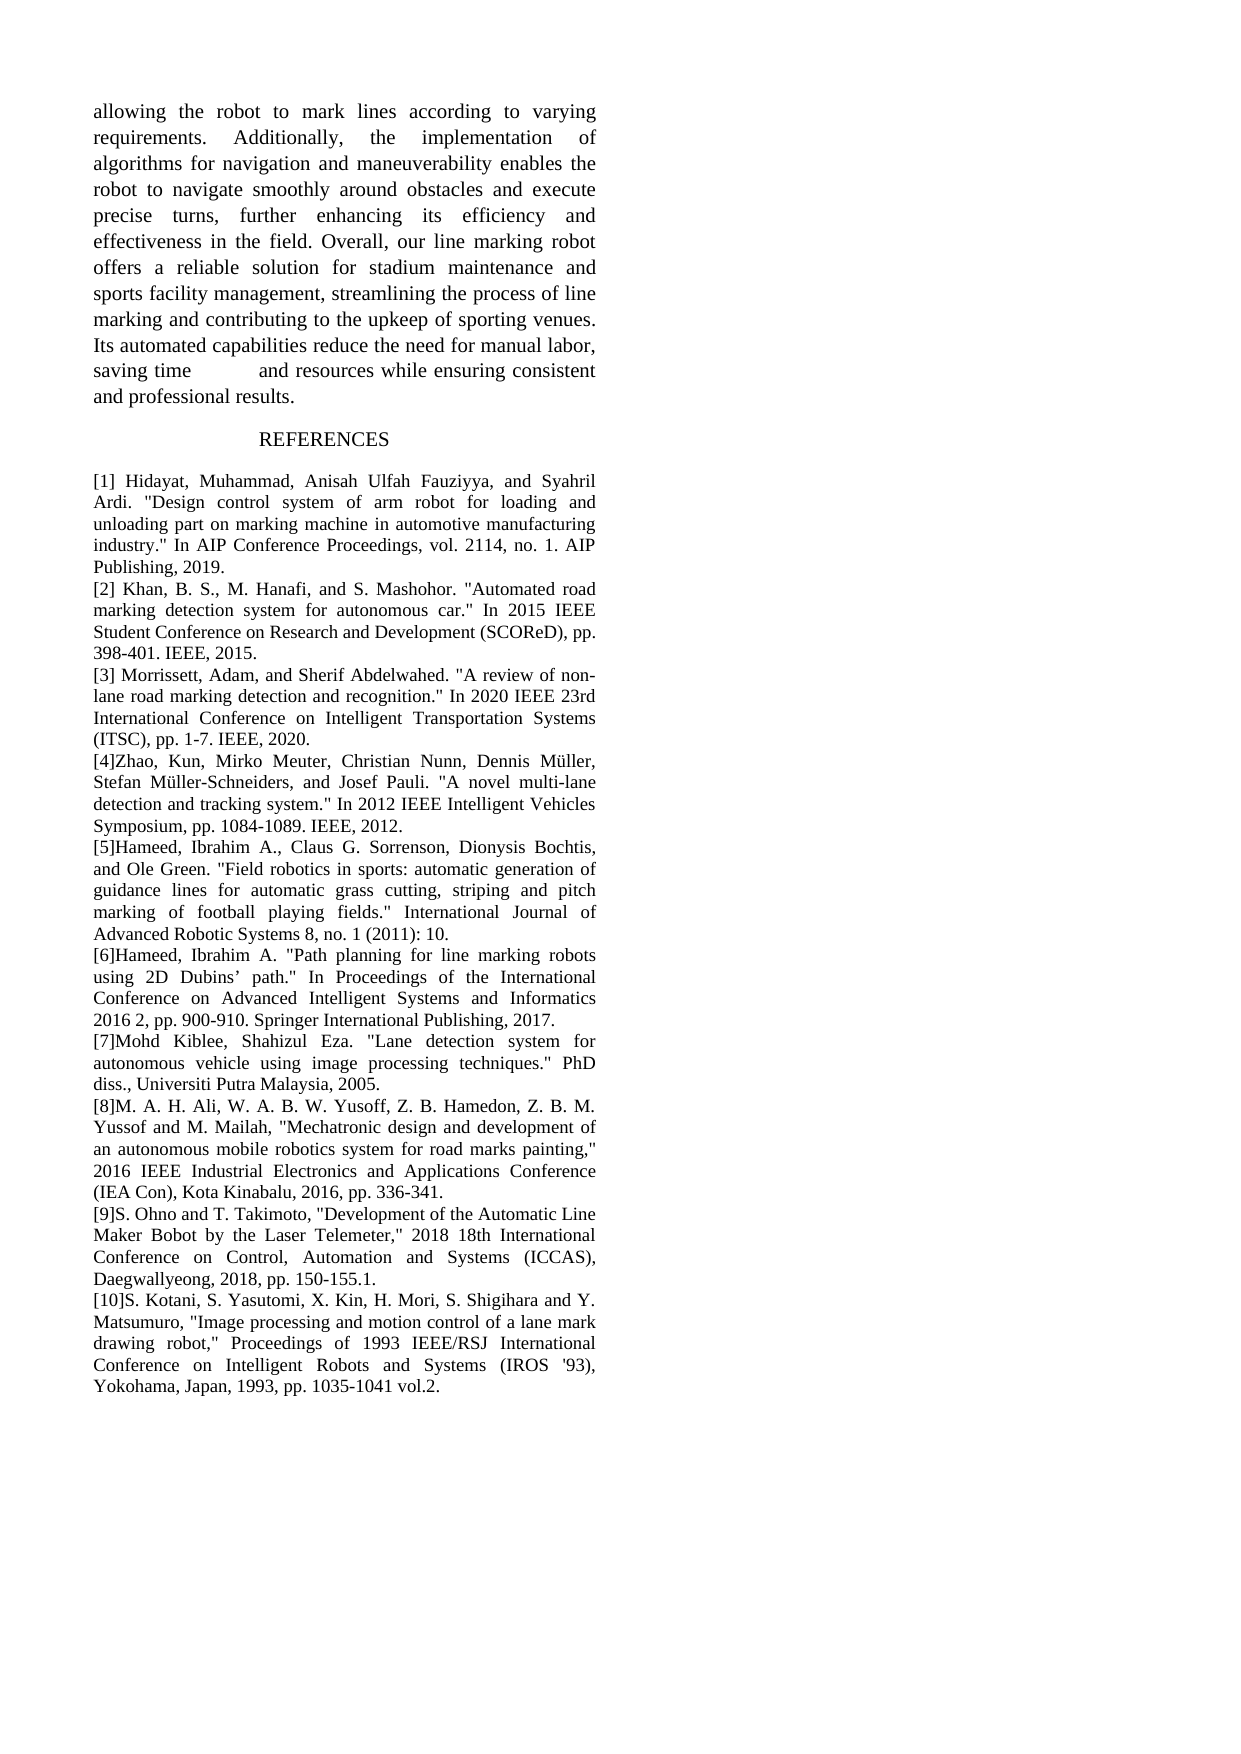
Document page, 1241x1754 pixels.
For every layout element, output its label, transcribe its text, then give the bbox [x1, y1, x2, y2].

text [8]M. A. H. Ali, W. A. B. W. Yusoff, Z. B. Hamedon, Z. B. M. Yussof and M. Mailah, "Mechatronic design and development of an autonomous mobile robotics system for road marks painting," 2016 IEEE Industrial Electronics and Applications Conference (IEA Con), Kota Kinabalu, 2016, pp. 336-341. [93, 1095, 597, 1203]
text [4]Zhao, Kun, Mirko Meuter, Christian Nunn, Dennis Müller, Stefan Müller-Schneiders, and Josef Pauli. "A novel multi-lane detection and tracking system." In 2012 IEEE Intelligent Vehicles Symposium, pp. 1084-1089. IEEE, 2012. [93, 750, 597, 836]
text REFERENCES [243, 427, 620, 451]
text [10]S. Kotani, S. Yasutomi, X. Kin, H. Mori, S. Shigihara and Y. Matsumuro, "Image processing and motion control of a lane mark drawing robot," Proceedings of 1993 IEEE/RSJ International Conference on Intelligent Robots and Systems (IROS '93), Yokohama, Japan, 1993, pp. 1035-1041 vol.2. [93, 1289, 597, 1397]
text [1] Hidayat, Muhammad, Anisah Ulfah Fauziyya, and Syahril Ardi. "Design control system of arm robot for loading and unloading part on marking machine in automotive manufacturing industry." In AIP Conference Proceedings, vol. 2114, no. 1. AIP Publishing, 2019. [93, 469, 597, 577]
text [7]Mohd Kiblee, Shahizul Eza. "Lane detection system for autonomous vehicle using image processing techniques." PhD diss., Universiti Putra Malaysia, 2005. [93, 1030, 597, 1095]
text [3] Morrissett, Adam, and Sherif Abdelwahed. "A review of non-lane road marking detection and recognition." In 2020 IEEE 23rd International Conference on Intelligent Transportation Systems (ITSC), pp. 1-7. IEEE, 2020. [93, 664, 597, 750]
text [9]S. Ohno and T. Takimoto, "Development of the Automatic Line Maker Bobot by the Laser Telemeter," 2018 18th International Conference on Control, Automation and Systems (ICCAS), Daegwallyeong, 2018, pp. 150-155.1. [93, 1203, 597, 1289]
text [5]Hameed, Ibrahim A., Claus G. Sorrenson, Dionysis Bochtis, and Ole Green. "Field robotics in sports: automatic generation of guidance lines for automatic grass cutting, striping and pitch marking of football playing fields." International Journal of Advanced Robotic Systems 8, no. 1 (2011): 10. [93, 836, 597, 944]
text [2] Khan, B. S., M. Hanafi, and S. Mashohor. "Automated road marking detection system for autonomous car." In 2015 IEEE Student Conference on Research and Development (SCOReD), pp. 398-401. IEEE, 2015. [93, 577, 597, 664]
text [6]Hameed, Ibrahim A. "Path planning for line marking robots using 2D Dubins’ path." In Proceedings of the International Conference on Advanced Intelligent Systems and Informatics 2016 2, pp. 900-910. Springer International Publishing, 2017. [93, 944, 597, 1030]
